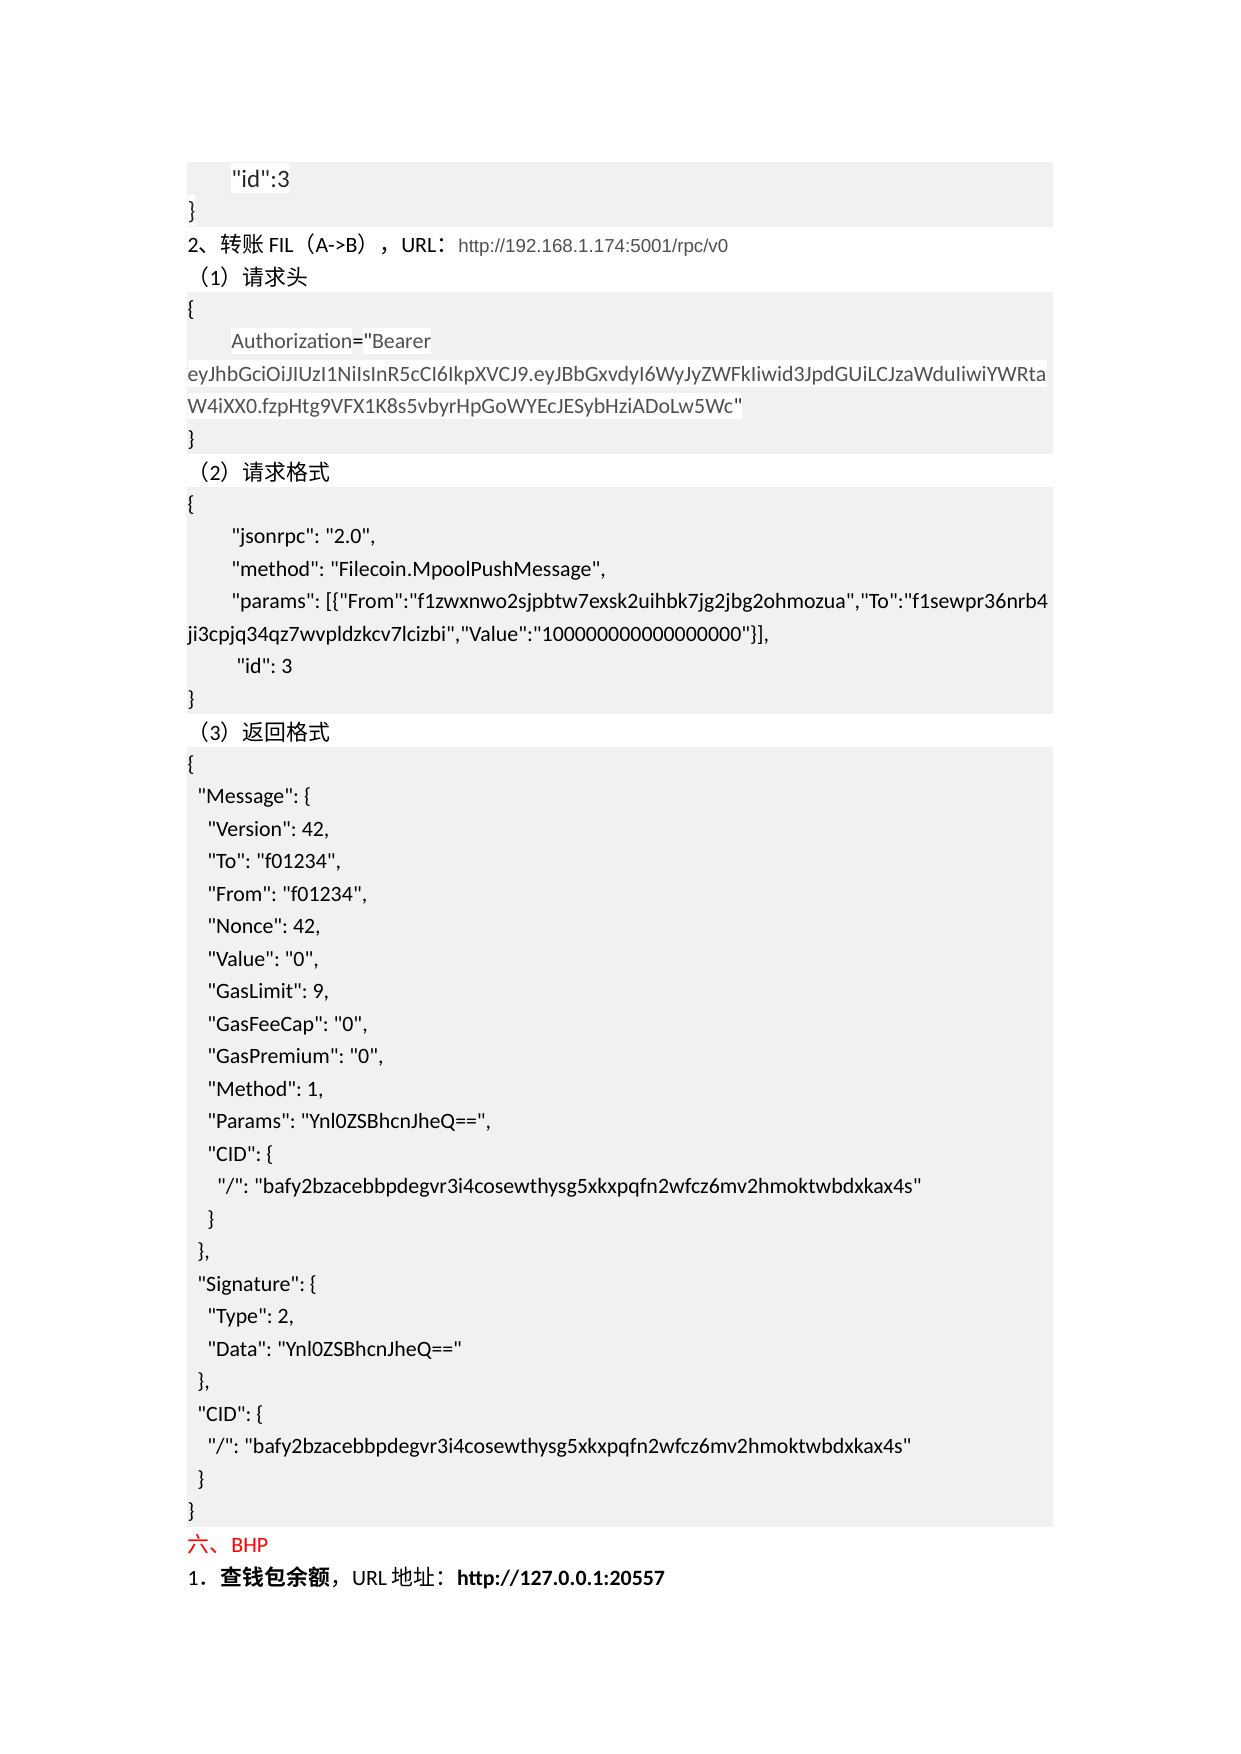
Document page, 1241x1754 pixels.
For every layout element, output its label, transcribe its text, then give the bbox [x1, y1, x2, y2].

list "GasFeeCap": "0", [187, 1007, 1053, 1039]
list "id":3 [187, 162, 1053, 194]
list "To": "f01234", [187, 844, 1053, 877]
list "method": "Filecoin.MpoolPushMessage", [187, 552, 1053, 584]
list { [187, 487, 1053, 519]
list { [187, 292, 1053, 324]
list "jsonrpc": "2.0", [187, 519, 1053, 552]
list "CID": { [187, 1397, 1053, 1429]
list "Data": "Ynl0ZSBhcnJheQ==" [187, 1332, 1053, 1364]
list 请求格式 [187, 454, 1053, 487]
list "Message": { [187, 779, 1053, 812]
list Authorization="Bearer eyJhbGciOiJIUzI1NiIsInR5cCI6IkpXVCJ9.eyJBbGxvdyI6WyJyZWFkIiwid3JpdGUiLCJzaWduIiwiYWRtaW4iXX0.fzpHtg9VFX1K8s5vbyrHpGoWYEcJESybHziADoLw5Wc" [187, 324, 1053, 422]
list }, [187, 1364, 1053, 1397]
list "/": "bafy2bzacebbpdegvr3i4cosewthysg5xkxpqfn2wfcz6mv2hmoktwbdxkax4s" [187, 1169, 1053, 1202]
list "Signature": { [187, 1267, 1053, 1299]
list "From": "f01234", [187, 877, 1053, 909]
list "Nonce": 42, [187, 909, 1053, 942]
list 请求头 [187, 259, 1053, 292]
list "GasPremium": "0", [187, 1039, 1053, 1072]
list "Method": 1, [187, 1072, 1053, 1104]
list 六、BHP [187, 1527, 1053, 1559]
list "Type": 2, [187, 1299, 1053, 1332]
list "Value": "0", [187, 942, 1053, 974]
list "CID": { [187, 1137, 1053, 1169]
list } [187, 1462, 1053, 1494]
list "Version": 42, [187, 812, 1053, 844]
list }, [187, 1234, 1053, 1267]
list } [187, 1494, 1053, 1527]
list { [187, 747, 1053, 779]
list 查钱包余额，URL地址：http://127.0.0.1:20557 [187, 1559, 1053, 1592]
list "GasLimit": 9, [187, 974, 1053, 1007]
list } [187, 422, 1053, 454]
list "/": "bafy2bzacebbpdegvr3i4cosewthysg5xkxpqfn2wfcz6mv2hmoktwbdxkax4s" [187, 1429, 1053, 1462]
list "id": 3 [187, 649, 1053, 682]
list 转账FIL（A->B），URL：http://192.168.1.174:5001/rpc/v0 [187, 227, 1053, 259]
list "Params": "Ynl0ZSBhcnJheQ==", [187, 1104, 1053, 1137]
list } [187, 1202, 1053, 1234]
list 返回格式 [187, 714, 1053, 747]
list } [187, 682, 1053, 714]
list } [187, 194, 1053, 227]
list "params": [{"From":"f1zwxnwo2sjpbtw7exsk2uihbk7jg2jbg2ohmozua","To":"f1sewpr36nrb4ji3cpjq34qz7wvpldzkcv7lcizbi","Value":"100000000000000000"}], [187, 584, 1053, 649]
